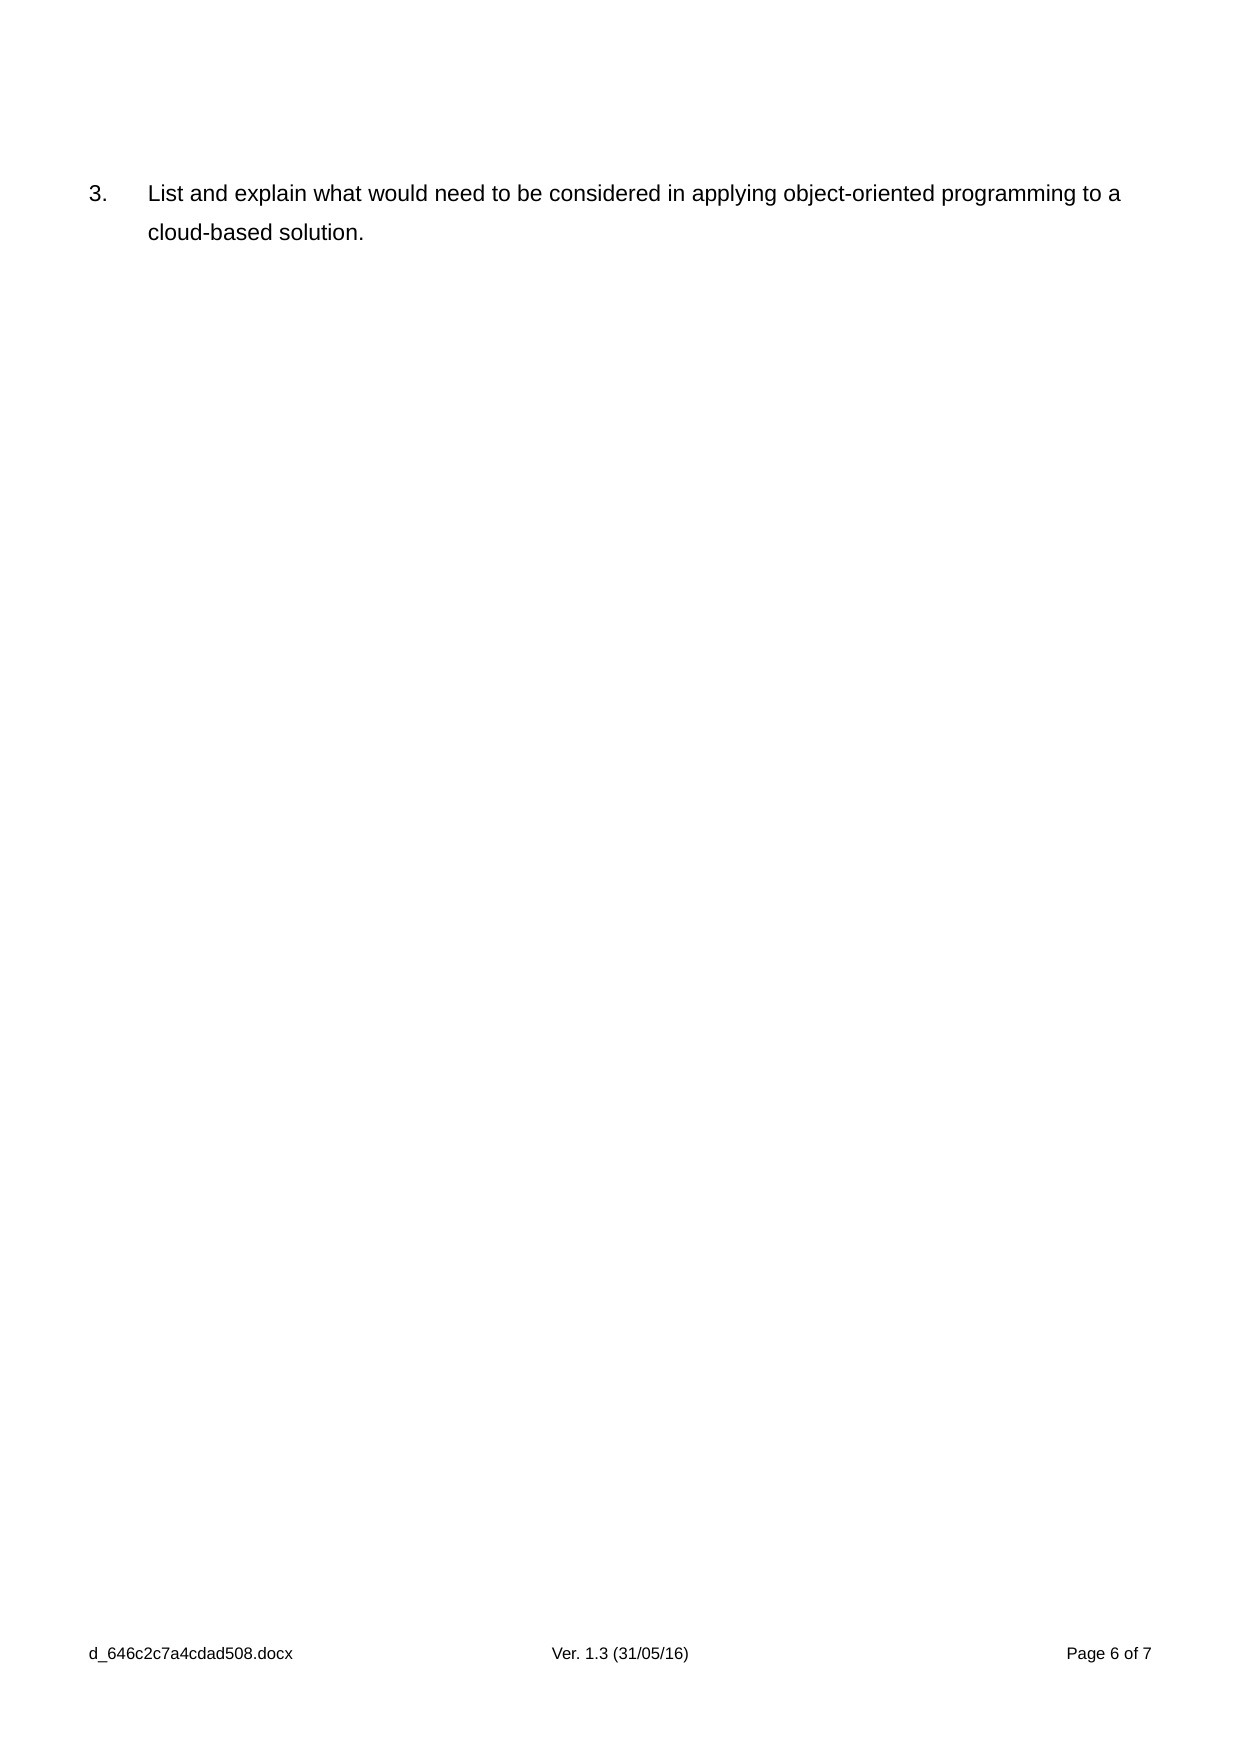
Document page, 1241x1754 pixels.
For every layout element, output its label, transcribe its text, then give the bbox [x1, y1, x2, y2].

list List and explain what would need to be considered in applying object-oriented programming to a cloud-based solution. [89, 179, 1152, 245]
